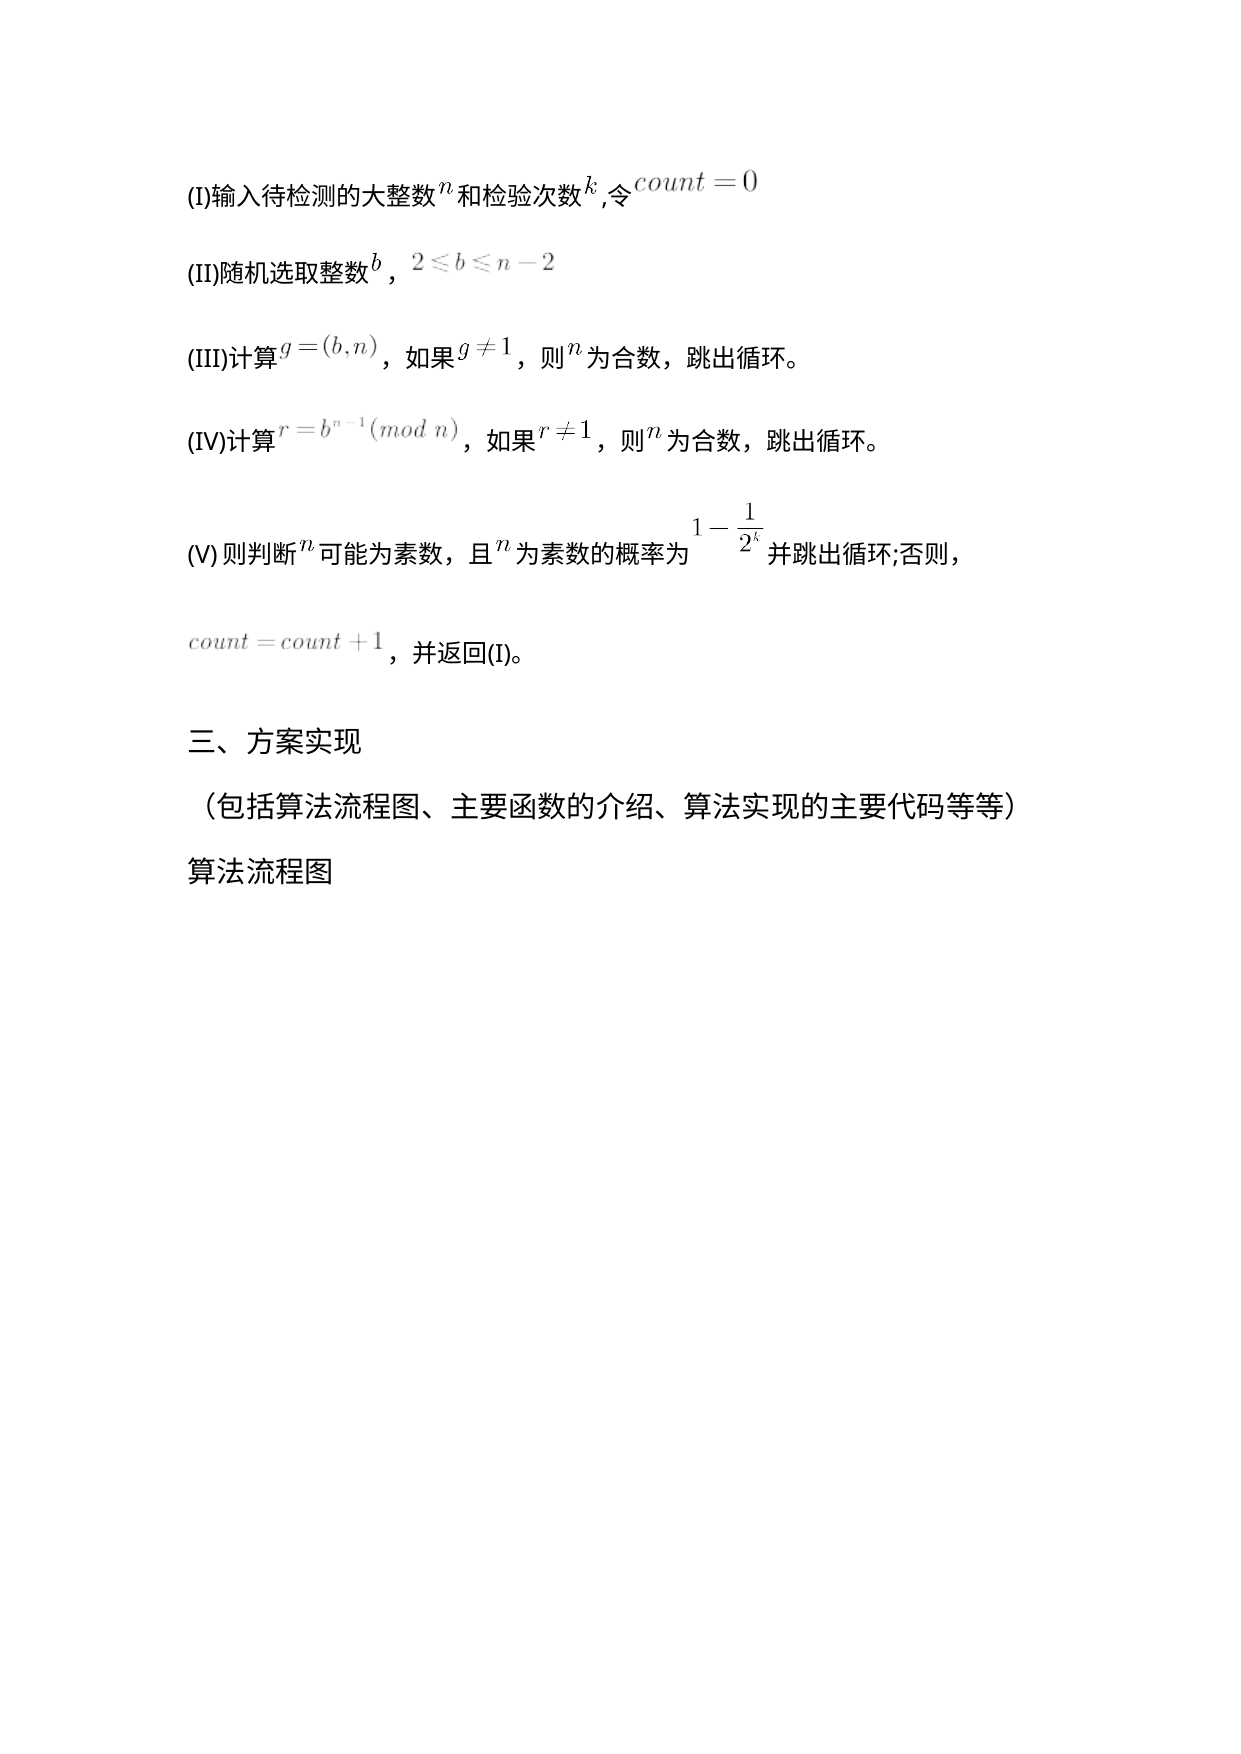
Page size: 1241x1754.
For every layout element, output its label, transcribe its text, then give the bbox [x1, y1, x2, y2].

text (II)随机选取整数， [187, 245, 1053, 310]
text （包括算法流程图、主要函数的介绍、算法实现的主要代码等等） [187, 773, 1053, 838]
text (V) 则判断可能为素数，且为素数的概率为并跳出循环;否则，，并返回(I)。 [187, 494, 1053, 689]
text (III)计算，如果，则为合数，跳出循环。 [187, 328, 1053, 393]
text (IV)计算，如果，则为合数，跳出循环。 [187, 411, 1053, 476]
text (I)输入待检测的大整数和检验次数,令 [187, 162, 1053, 227]
text 算法流程图 [187, 838, 1053, 903]
text 三、方案实现 [187, 708, 1053, 773]
